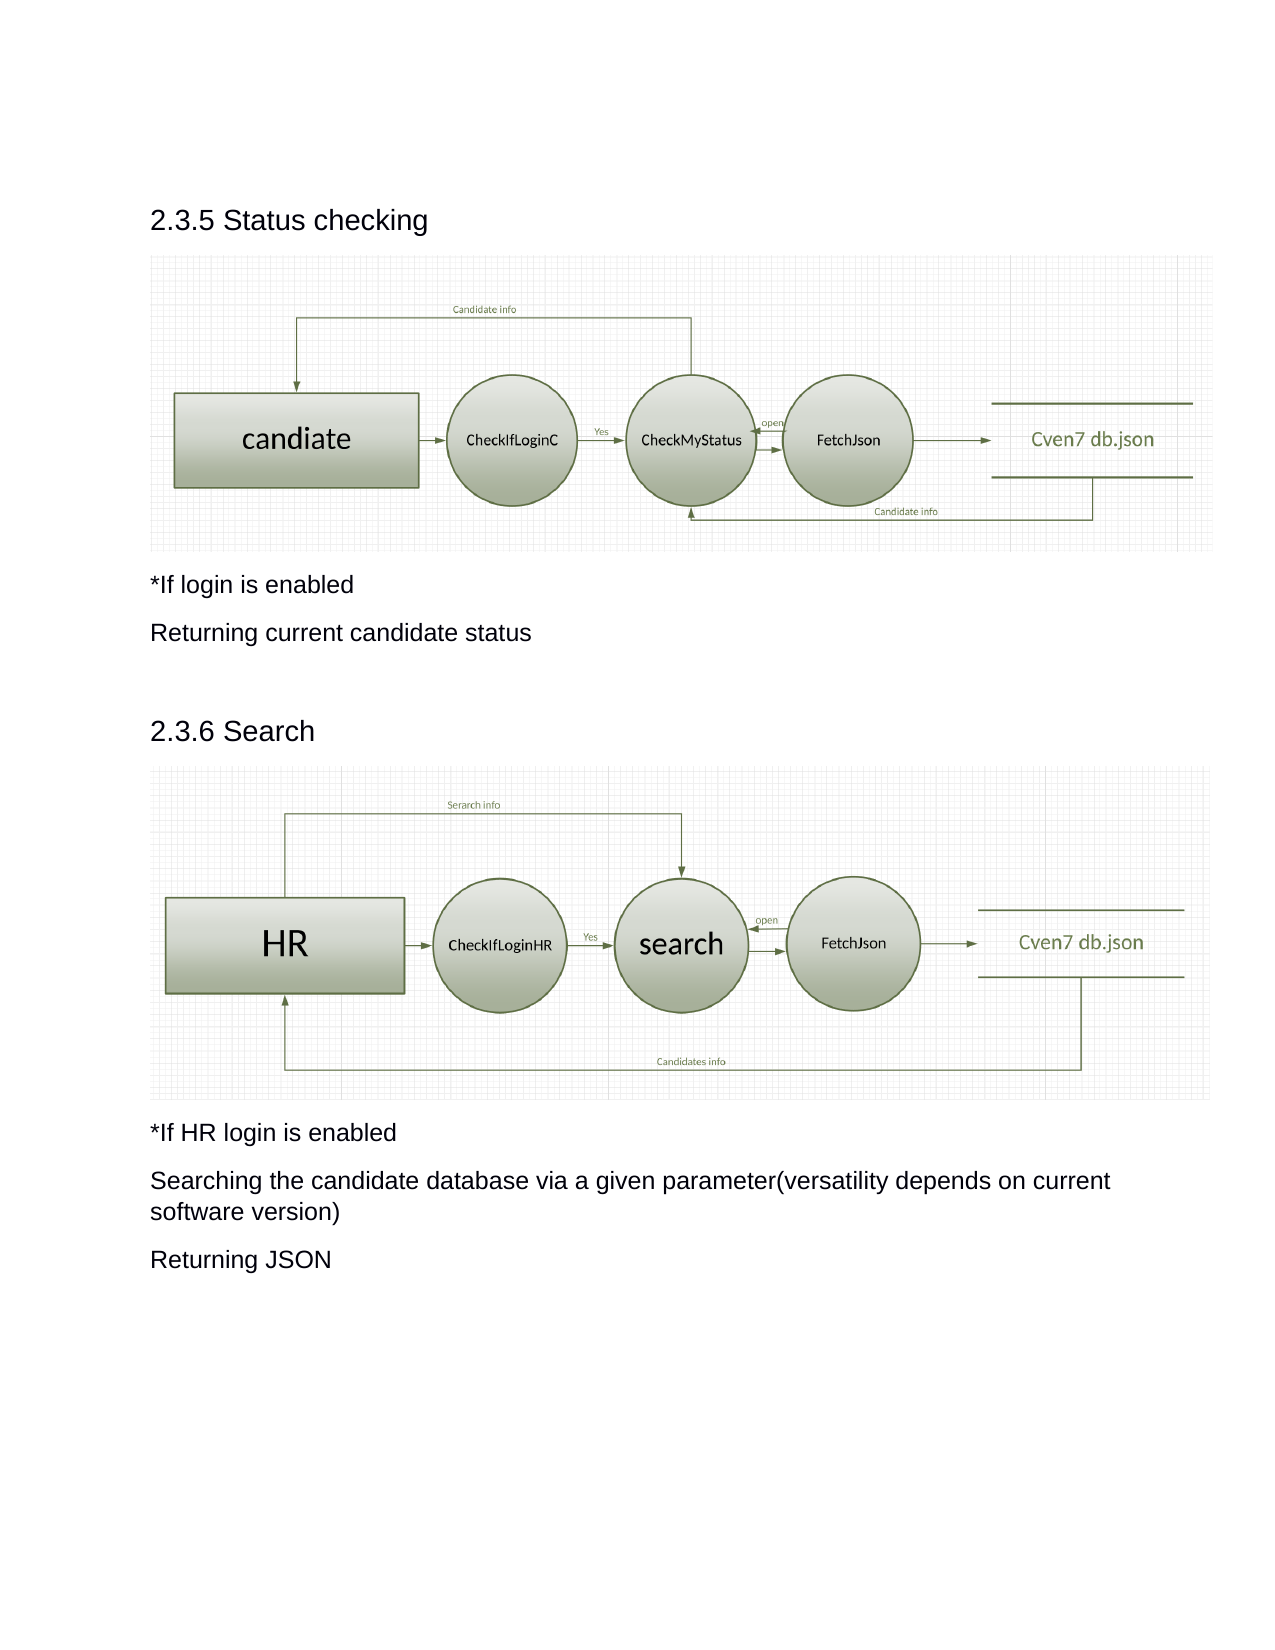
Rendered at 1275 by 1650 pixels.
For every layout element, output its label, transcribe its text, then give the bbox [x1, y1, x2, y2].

picture [150, 766, 1210, 1100]
text Returning current candidate status [150, 618, 1125, 647]
text *If login is enabled [150, 570, 1125, 599]
text Searching the candidate database via a given parameter(versatility depends on current software version) [150, 1166, 1125, 1226]
text Returning JSON [150, 1245, 1125, 1273]
picture [150, 255, 1213, 552]
text *If HR login is enabled [150, 1118, 1125, 1147]
text 2.3.5 Status checking [150, 203, 1125, 236]
text 2.3.6 Search [150, 713, 1125, 747]
